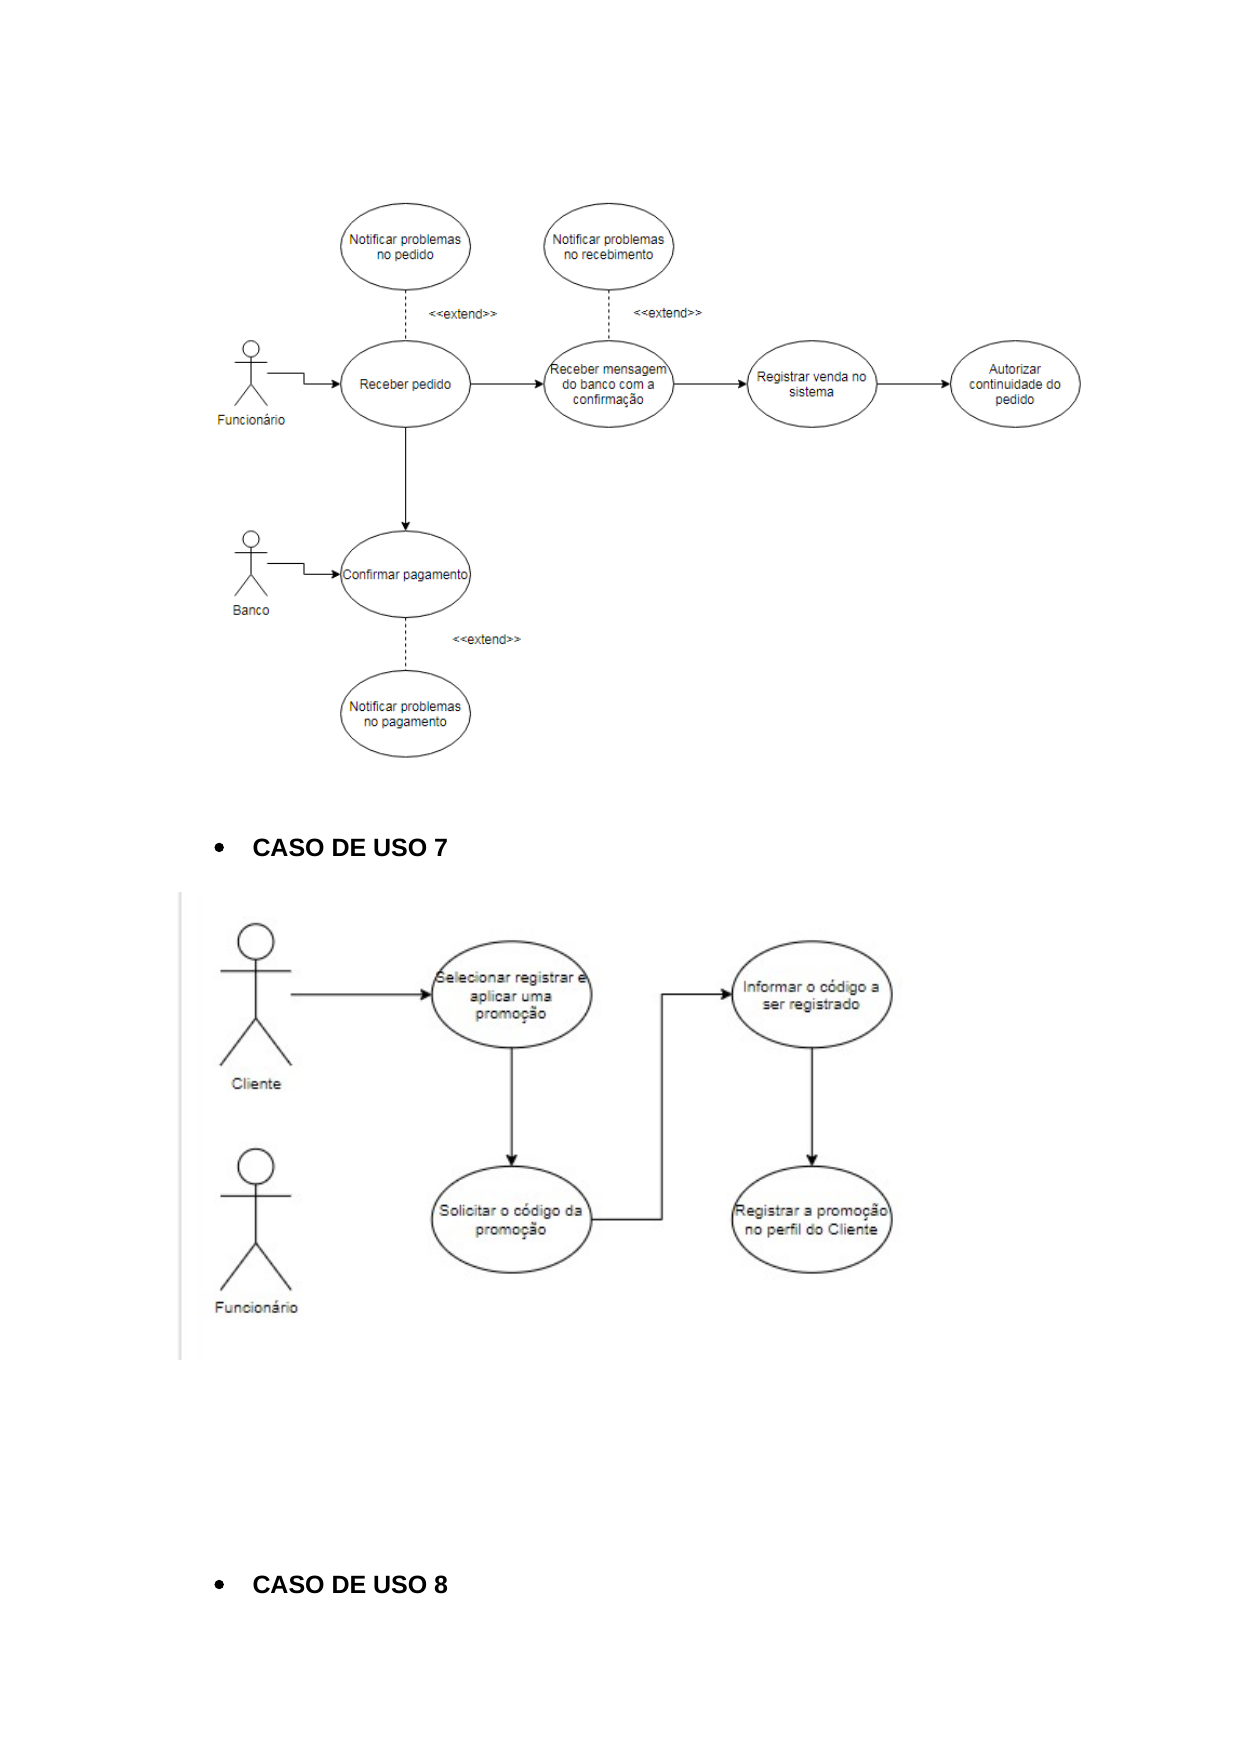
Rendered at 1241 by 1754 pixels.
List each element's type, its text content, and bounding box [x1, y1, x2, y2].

list CASO DE USO 7 [215, 833, 1122, 862]
list CASO DE USO 8 [215, 1570, 1122, 1599]
picture [177, 892, 918, 1360]
picture [177, 177, 1123, 803]
